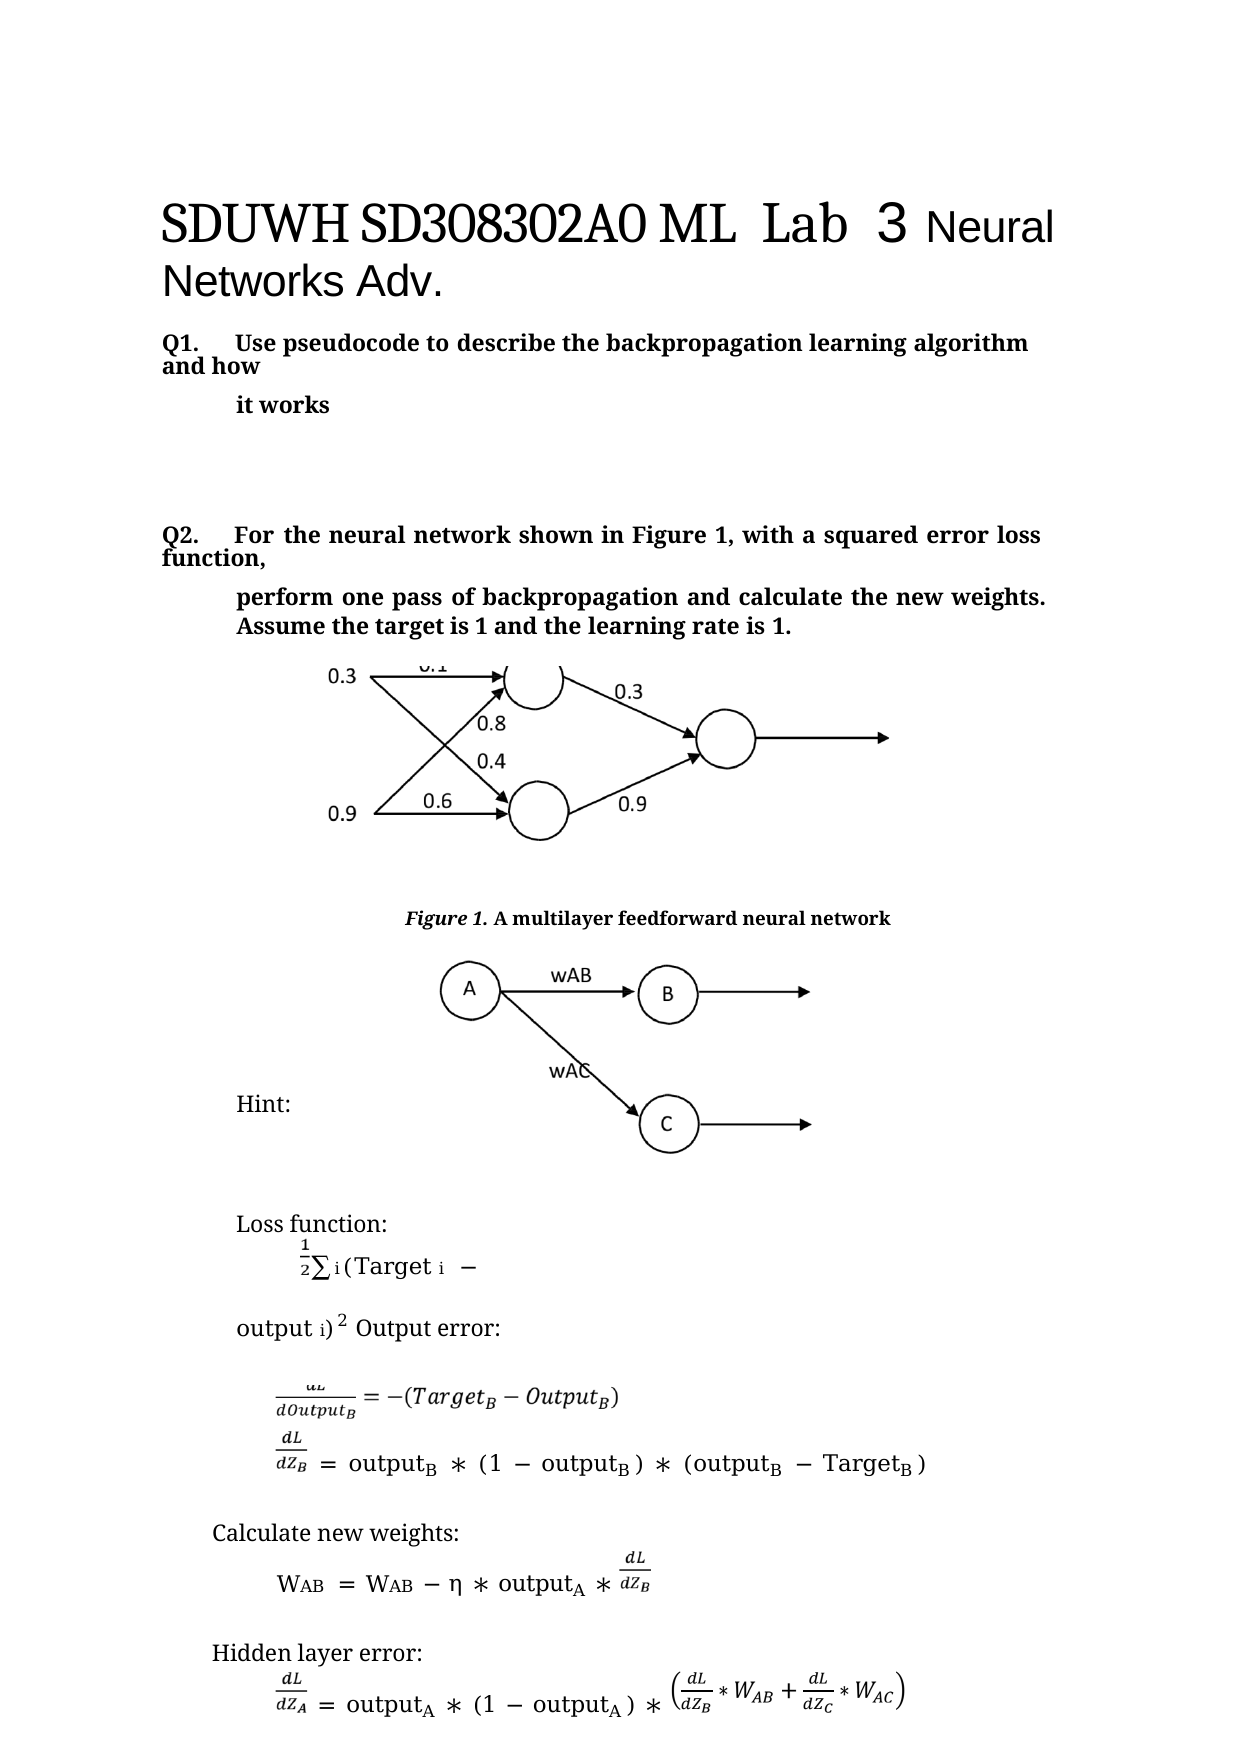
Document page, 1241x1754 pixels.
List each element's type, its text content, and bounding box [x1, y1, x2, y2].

picture [439, 960, 812, 1154]
text WAB = WAB − η ∗ outputA ∗ [277, 1550, 1055, 1600]
text Calculate new weights: [212, 1522, 1055, 1546]
picture [275, 1430, 308, 1472]
picture [275, 1670, 308, 1713]
picture [328, 666, 890, 841]
text ∑i(Target i − output i)2 Output error: [236, 1239, 552, 1344]
picture [300, 1238, 310, 1275]
text Q2. For the neural network shown in Figure 1, with a squared error loss function, [162, 524, 1055, 573]
text perform one pass of backpropagation and calculate the new weights. Assume the target is 1 and the learning rate is 1. [236, 582, 1055, 641]
picture [671, 1670, 907, 1713]
text = outputB ∗ (1 − outputB ) ∗ (outputB − TargetB ) [276, 1430, 1055, 1480]
text Loss function: [236, 1209, 1055, 1239]
picture [619, 1549, 651, 1592]
text Figure 1. A multilayer feedforward neural network [405, 909, 1055, 929]
picture [275, 1385, 620, 1419]
text it works [236, 390, 1055, 419]
text SDUWH SD308302A0 ML Lab 3 Neural Networks Adv. [162, 189, 1055, 306]
text Hidden layer error: [212, 1642, 1055, 1666]
text Q1. Use pseudocode to describe the backpropagation learning algorithm and how [162, 332, 1055, 381]
